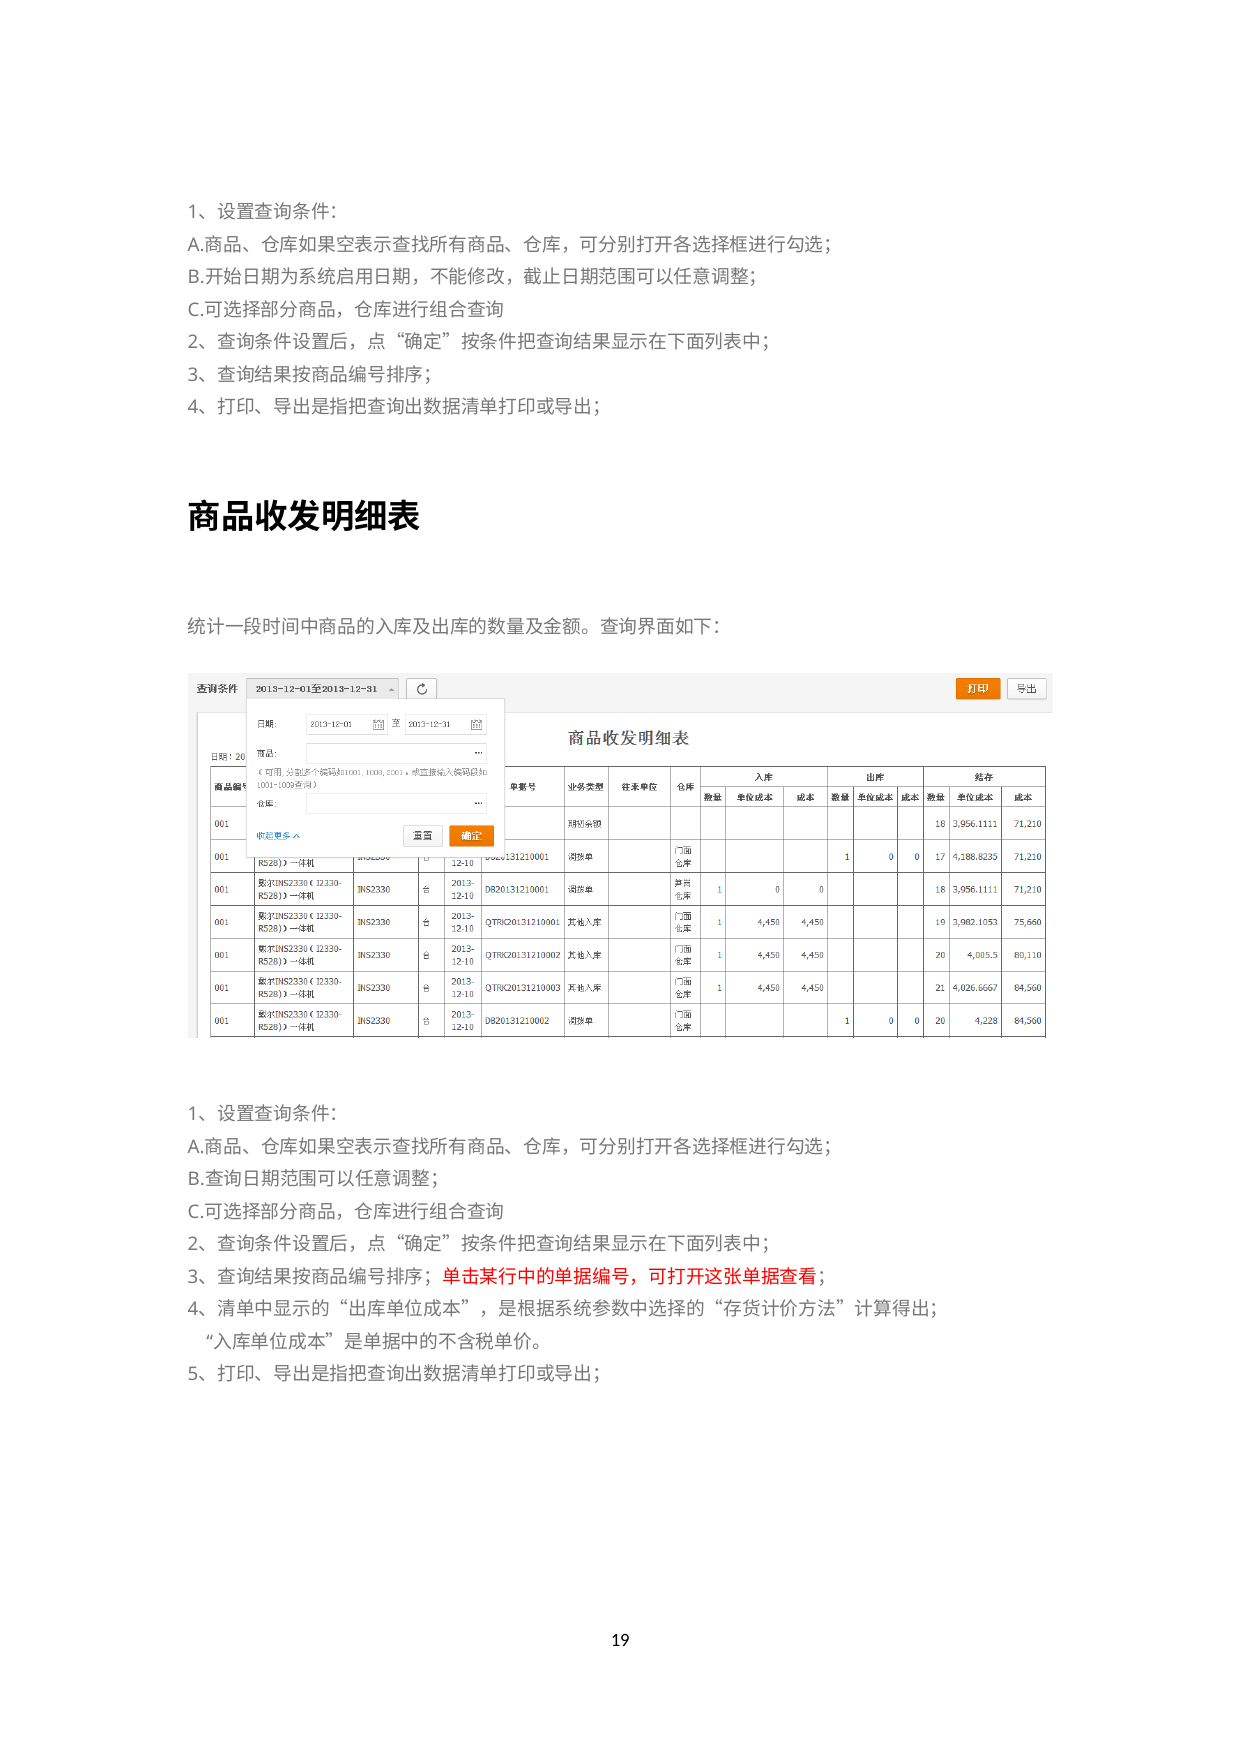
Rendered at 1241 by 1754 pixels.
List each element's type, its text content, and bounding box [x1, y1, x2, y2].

text 2、查询条件设置后，点“确定”按条件把查询结果显示在下面列表中； [187, 1226, 1053, 1259]
text A.商品、仓库如果空表示查找所有商品、仓库，可分别打开各选择框进行勾选； [187, 1129, 1053, 1161]
text B.查询日期范围可以任意调整； [187, 1161, 1053, 1194]
text 3、查询结果按商品编号排序；单击某行中的单据编号，可打开这张单据查看； [187, 1259, 1053, 1291]
text A.商品、仓库如果空表示查找所有商品、仓库，可分别打开各选择框进行勾选； [187, 227, 1053, 259]
text 4、清单中显示的“出库单位成本”，是根据系统参数中选择的“存货计价方法”计算得出； [187, 1291, 1053, 1324]
text C.可选择部分商品，仓库进行组合查询 [187, 1194, 1053, 1226]
picture [187, 673, 1053, 1038]
text 1、设置查询条件： [187, 1096, 1053, 1129]
text C.可选择部分商品，仓库进行组合查询 [187, 292, 1053, 324]
text 1、设置查询条件： [187, 194, 1053, 227]
text 3、查询结果按商品编号排序； [187, 357, 1053, 389]
text B.开始日期为系统启用日期，不能修改，截止日期范围可以任意调整； [187, 259, 1053, 292]
subtitle 商品收发明细表 [187, 482, 1053, 547]
text 统计一段时间中商品的入库及出库的数量及金额。查询界面如下： [187, 609, 1053, 641]
text 5、打印、导出是指把查询出数据清单打印或导出； [187, 1356, 1053, 1389]
text 2、查询条件设置后，点“确定”按条件把查询结果显示在下面列表中； [187, 324, 1053, 357]
text “入库单位成本”是单据中的不含税单价。 [187, 1324, 1053, 1356]
text 4、打印、导出是指把查询出数据清单打印或导出； [187, 389, 1053, 422]
